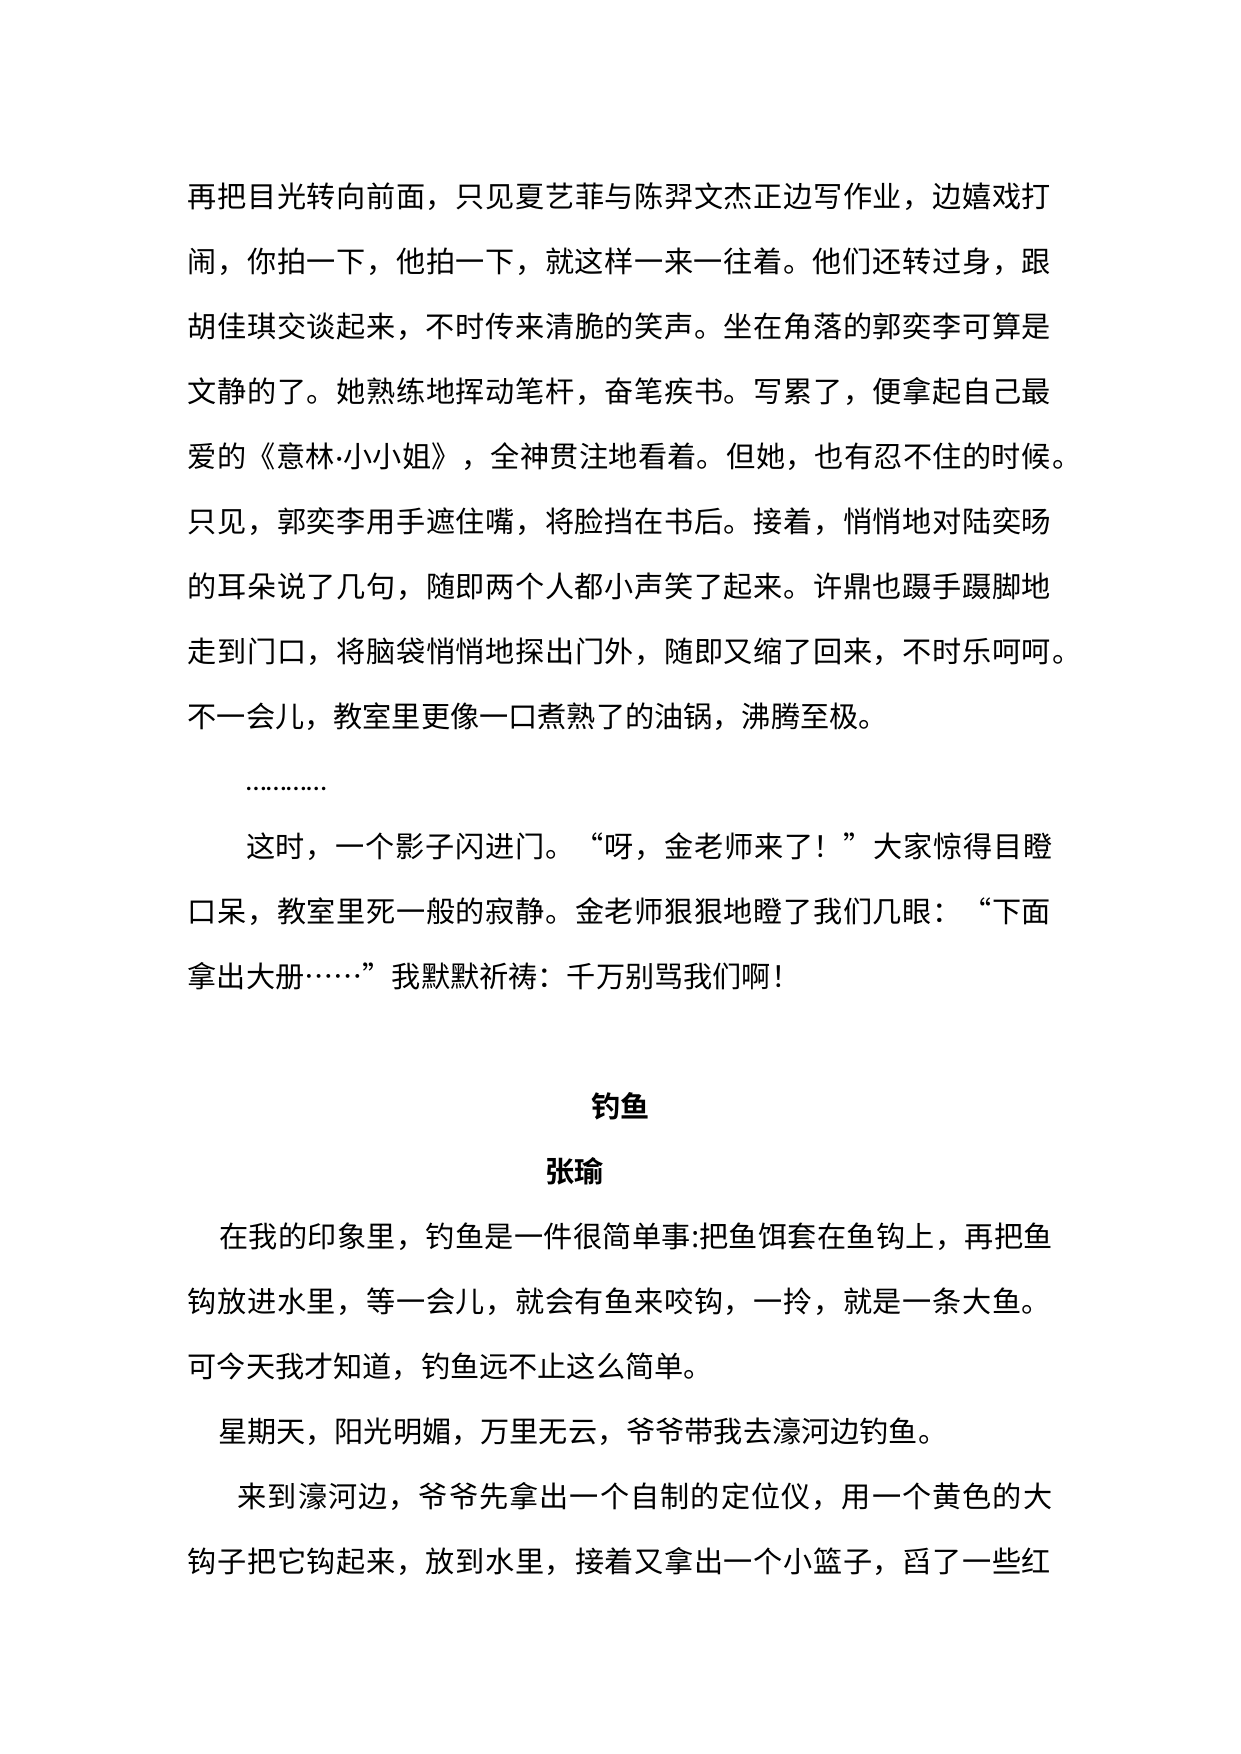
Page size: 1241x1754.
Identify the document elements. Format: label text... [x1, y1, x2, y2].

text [187, 162, 1053, 747]
text 在我的印象里，钓鱼是一件很简单事:把鱼饵套在鱼钩上，再把鱼钩放进水里，等一会儿，就会有鱼来咬钩，一拎，就是一条大鱼。可今天我才知道，钓鱼远不止这么简单。 [187, 1202, 1053, 1397]
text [187, 1462, 1053, 1592]
text 星期天，阳光明媚，万里无云，爷爷带我去濠河边钓鱼。 [187, 1397, 1053, 1462]
text ………… [187, 747, 1053, 812]
text 这时，一个影子闪进门。“呀，金老师来了！”大家惊得目瞪口呆，教室里死一般的寂静。金老师狠狠地瞪了我们几眼：“下面拿出大册……”我默默祈祷：千万别骂我们啊！ [187, 812, 1053, 1007]
text 张瑜 [187, 1137, 1053, 1202]
text 钓鱼 [187, 1072, 1053, 1137]
